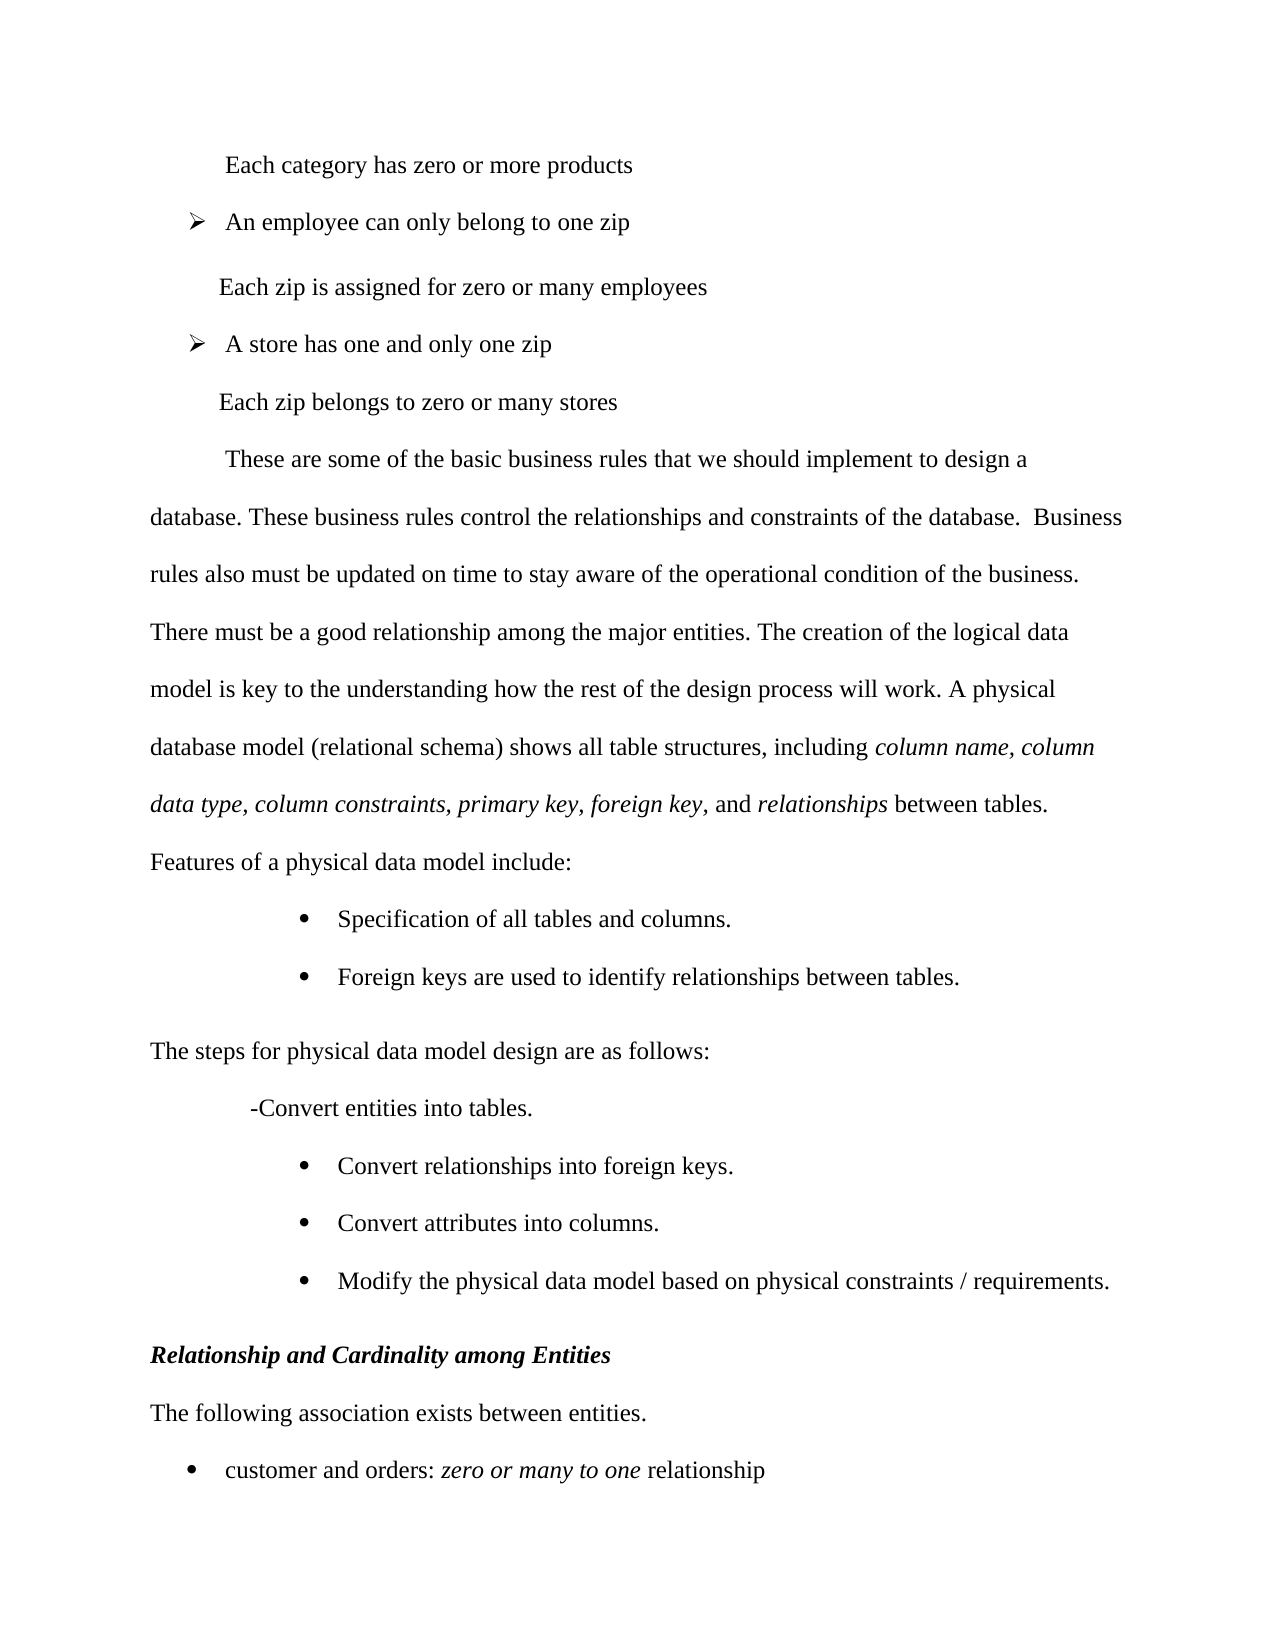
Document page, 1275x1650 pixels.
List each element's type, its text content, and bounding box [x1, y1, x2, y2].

text Each zip belongs to zero or many stores [150, 387, 1125, 416]
list A store has one and only one zip [187, 329, 1125, 358]
text The steps for physical data model design are as follows: [150, 1036, 1125, 1065]
list Foreign keys are used to identify relationships between tables. [300, 962, 1125, 991]
text Each zip is assigned for zero or many employees [150, 272, 1125, 301]
list Convert relationships into foreign keys. [300, 1151, 1125, 1180]
text The following association exists between entities. [150, 1398, 1125, 1426]
list Convert attributes into columns. [300, 1208, 1125, 1237]
text Each category has zero or more products [150, 150, 1125, 179]
list Specification of all tables and columns. [300, 904, 1125, 933]
list customer and orders: zero or many to one relationship [187, 1455, 1125, 1484]
list Modify the physical data model based on physical constraints / requirements. [300, 1266, 1125, 1295]
text -Convert entities into tables. [150, 1093, 1125, 1122]
list An employee can only belong to one zip [187, 207, 1125, 236]
text Relationship and Cardinality among Entities [150, 1340, 1125, 1369]
text These are some of the basic business rules that we should implement to design a database. These business rules control the relationships and constraints of the database. Business rules also must be updated on time to stay aware of the operational condition of the business. There must be a good relationship among the major entities. The creation of the logical data model is key to the understanding how the rest of the design process will work. A physical database model (relational schema) shows all table structures, including column name, column data type, column constraints, primary key, foreign key, and relationships between tables. Features of a physical data model include: [150, 444, 1125, 876]
